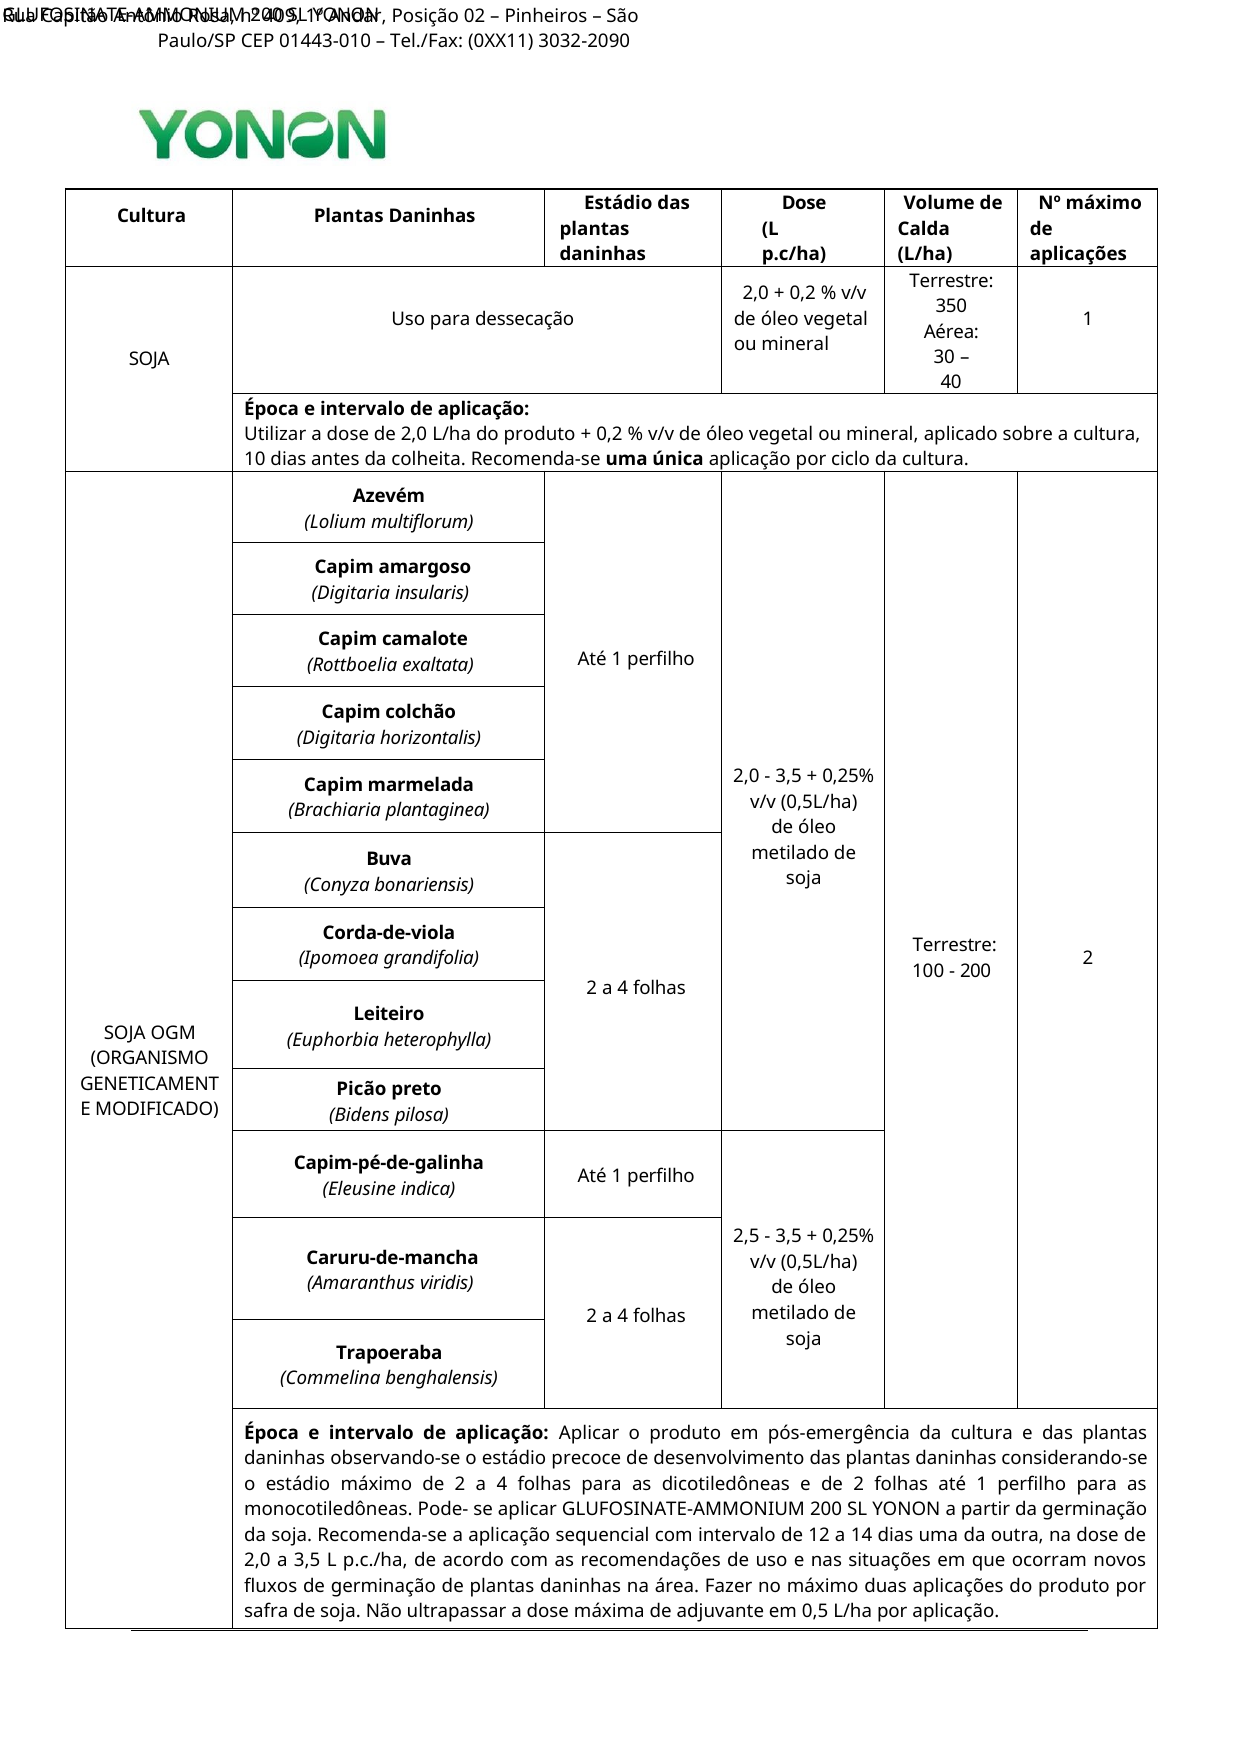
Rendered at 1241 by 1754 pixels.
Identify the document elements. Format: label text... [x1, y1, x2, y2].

table_cell Terrestre: 100 - 200 [885, 472, 1017, 1407]
table_cell Corda-de-viola (Ipomoea grandifolia) [233, 908, 544, 980]
table_cell Caruru-de-mancha (Amaranthus viridis) [233, 1218, 544, 1319]
table_cell Época e intervalo de aplicação: Aplicar o produto em pós-emergência da cultura e das plantas daninhas observando-se o estádio precoce de desenvolvimento das plantas daninhas considerando-se o estádio máximo de 2 a 4 folhas para as dicotiledôneas e de 2 folhas até 1 perfilho para as monocotiledôneas. Pode- se aplicar GLUFOSINATE-AMMONIUM 200 SL YONON a partir da germinação da soja. Recomenda-se a aplicação sequencial com intervalo de 12 a 14 dias uma da outra, na dose de 2,0 a 3,5 L p.c./ha, de acordo com as recomendações de uso e nas situações em que ocorram novos fluxos de germinação de plantas daninhas na área. Fazer no máximo duas aplicações do produto por safra de soja. Não ultrapassar a dose máxima de adjuvante em 0,5 L/ha por aplicação. [233, 1409, 1157, 1628]
table_cell SOJA OGM (ORGANISMO GENETICAMENTE MODIFICADO) [66, 472, 232, 1628]
table_cell Época e intervalo de aplicação: Utilizar a dose de 2,0 L/ha do produto + 0,2 % v/v de óleo vegetal ou mineral, aplicado sobre a cultura, 10 dias antes da colheita. Recomenda-se uma única aplicação por ciclo da cultura. [233, 394, 1157, 471]
table_cell Trapoeraba (Commelina benghalensis) [233, 1320, 544, 1407]
table_header Plantas Daninhas [233, 190, 544, 266]
table_cell Azevém (Lolium multiflorum) [233, 472, 544, 542]
table_cell Terrestre: 350 Aérea: 30 – 40 [885, 267, 1017, 393]
table_cell Uso para dessecação [233, 267, 721, 393]
table_cell Buva (Conyza bonariensis) [233, 833, 544, 907]
table_cell Até 1 perfilho [545, 1131, 721, 1217]
table_cell SOJA [66, 267, 232, 471]
table_cell Capim colchão (Digitaria horizontalis) [233, 687, 544, 759]
table_header Volume de Calda (L/ha) [885, 190, 1017, 266]
table_cell 2,0 + 0,2 % v/v de óleo vegetal ou mineral [722, 267, 884, 393]
table_cell Picão preto (Bidens pilosa) [233, 1069, 544, 1130]
picture [131, 101, 392, 166]
table_cell 2,0 - 3,5 + 0,25% v/v (0,5L/ha) de óleo metilado de soja [722, 472, 884, 1130]
table_cell Leiteiro (Euphorbia heterophylla) [233, 981, 544, 1068]
table_cell Capim-pé-de-galinha (Eleusine indica) [233, 1131, 544, 1217]
table_header Dose (L p.c/ha) [722, 190, 884, 266]
table_header Estádio das plantas daninhas [545, 190, 721, 266]
table_header Nº máximo de aplicações [1018, 190, 1157, 266]
table_cell Capim marmelada (Brachiaria plantaginea) [233, 760, 544, 832]
table_header Cultura [66, 190, 232, 266]
table_cell 2,5 - 3,5 + 0,25% v/v (0,5L/ha) de óleo metilado de soja [722, 1131, 884, 1407]
table_cell Capim camalote (Rottboelia exaltata) [233, 615, 544, 686]
table_cell 1 [1018, 267, 1157, 393]
table_cell 2 [1018, 472, 1157, 1407]
table_cell 2 a 4 folhas [545, 833, 721, 1130]
table_cell Até 1 perfilho [545, 472, 721, 832]
table_cell Capim amargoso (Digitaria insularis) [233, 543, 544, 613]
table_cell 2 a 4 folhas [545, 1218, 721, 1407]
